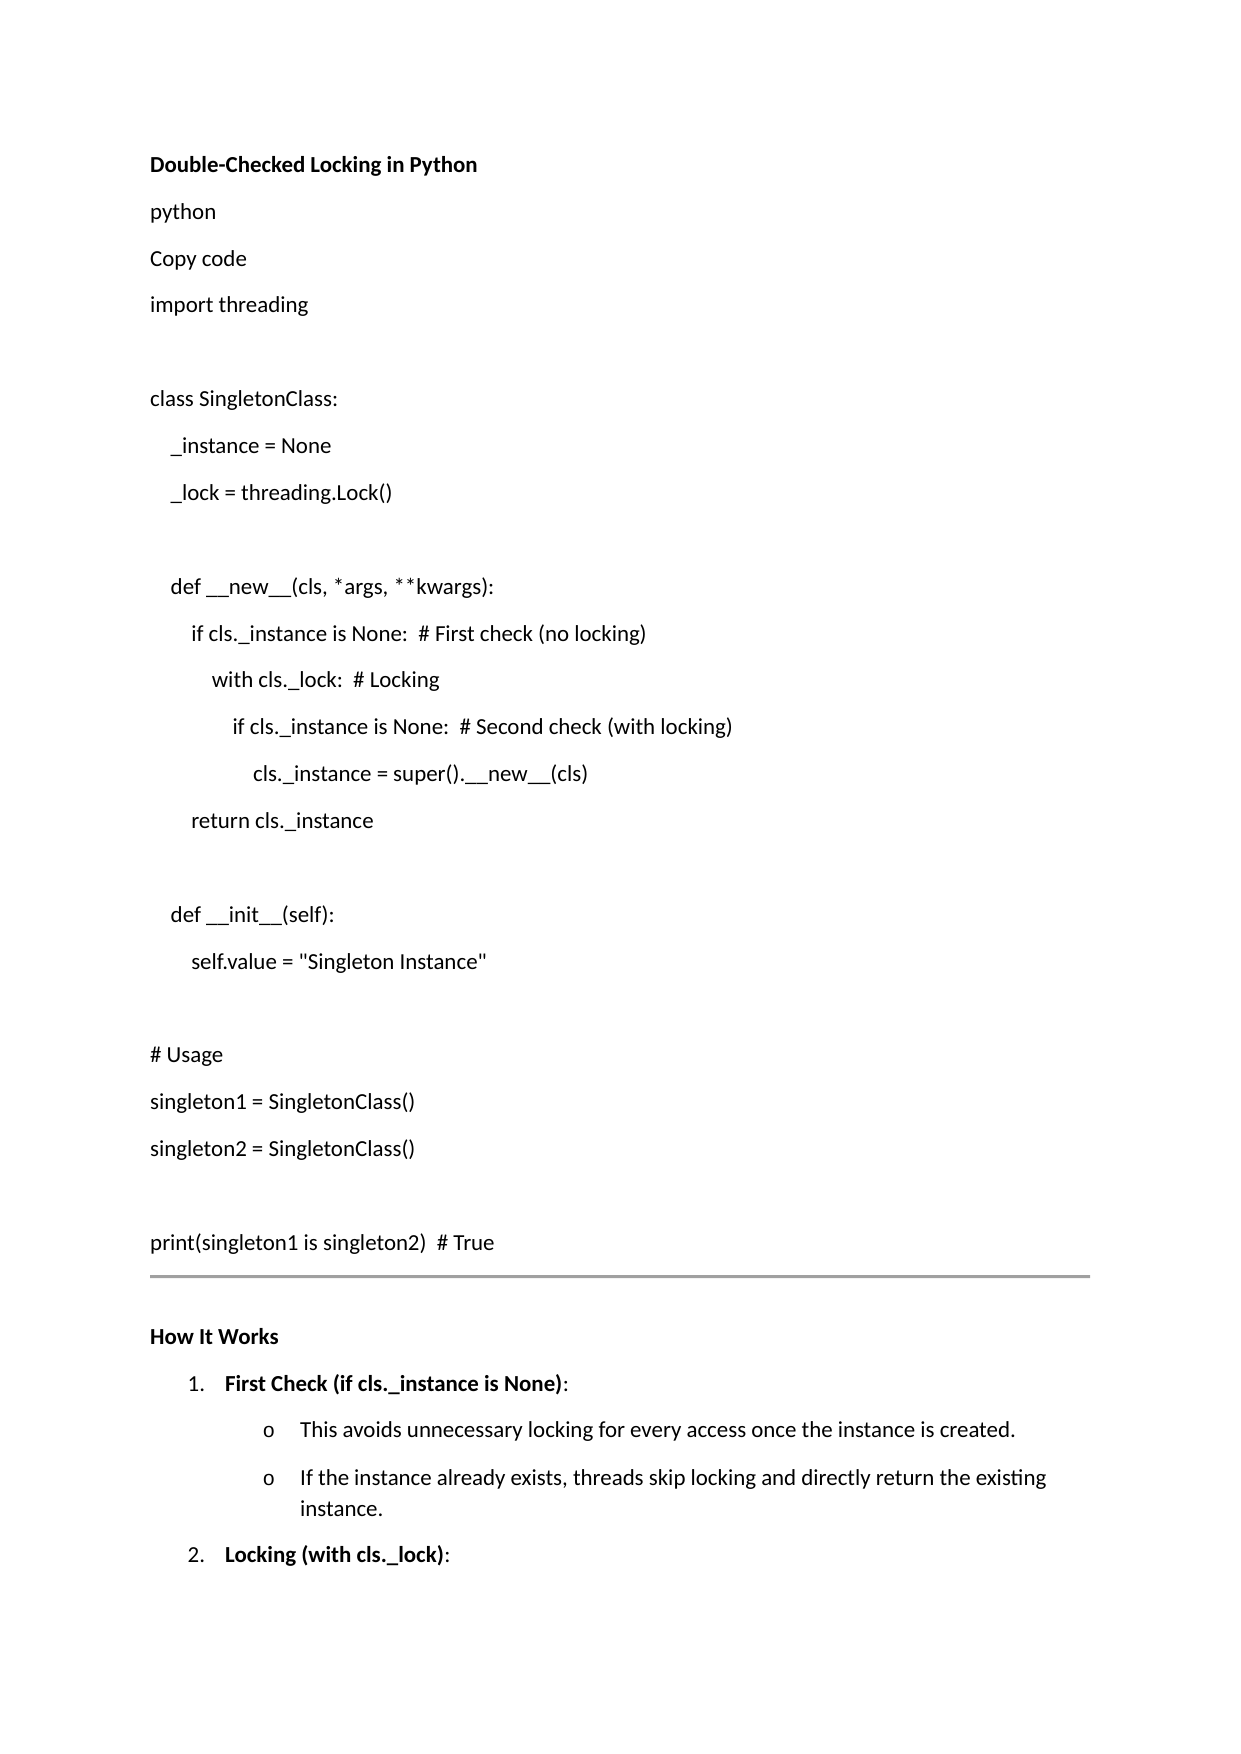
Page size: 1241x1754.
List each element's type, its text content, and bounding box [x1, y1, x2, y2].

list First Check (if cls._instance is None): [187, 1369, 1090, 1397]
text self.value = "Singleton Instance" [150, 947, 1090, 975]
text How It Works [150, 1322, 1090, 1350]
text cls._instance = super().__new__(cls) [150, 759, 1090, 787]
text Double-Checked Locking in Python [150, 150, 1090, 178]
text def __new__(cls, *args, **kwargs): [150, 572, 1090, 600]
text singleton1 = SingletonClass() [150, 1087, 1090, 1116]
text return cls._instance [150, 806, 1090, 834]
text Copy code [150, 244, 1090, 272]
list Locking (with cls._lock): [187, 1541, 1090, 1569]
text singleton2 = SingletonClass() [150, 1134, 1090, 1162]
list This avoids unnecessary locking for every access once the instance is created. [262, 1416, 1090, 1444]
text with cls._lock: # Locking [150, 666, 1090, 694]
text _instance = None [150, 431, 1090, 459]
text print(singleton1 is singleton2) # True [150, 1228, 1090, 1256]
text if cls._instance is None: # First check (no locking) [150, 619, 1090, 647]
text def __init__(self): [150, 900, 1090, 928]
text class SingletonClass: [150, 384, 1090, 412]
text import threading [150, 291, 1090, 319]
text # Usage [150, 1041, 1090, 1069]
text python [150, 197, 1090, 225]
text if cls._instance is None: # Second check (with locking) [150, 712, 1090, 741]
list If the instance already exists, threads skip locking and directly return the existing instance. [262, 1463, 1090, 1522]
text _lock = threading.Lock() [150, 478, 1090, 506]
